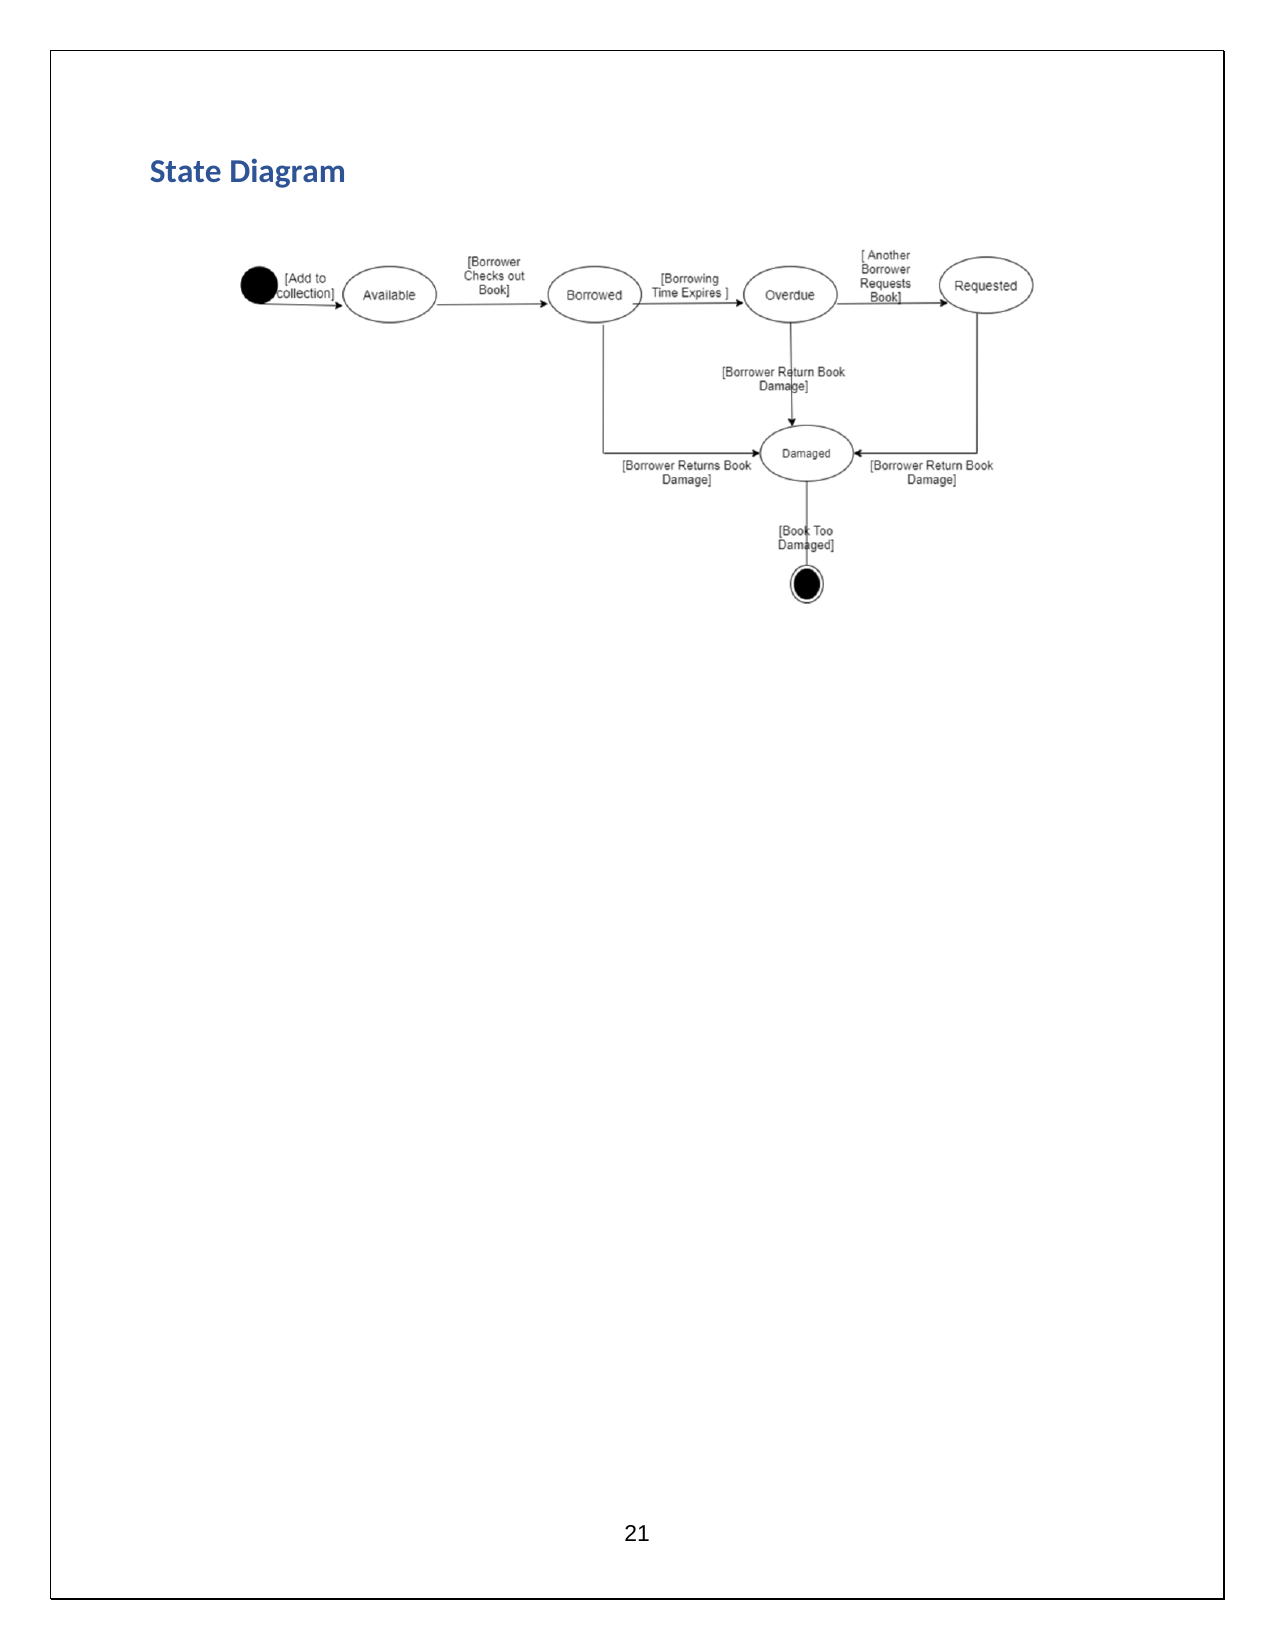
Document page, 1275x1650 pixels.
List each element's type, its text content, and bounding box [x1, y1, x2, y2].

picture [148, 210, 1124, 657]
text State Diagram [150, 150, 1124, 191]
